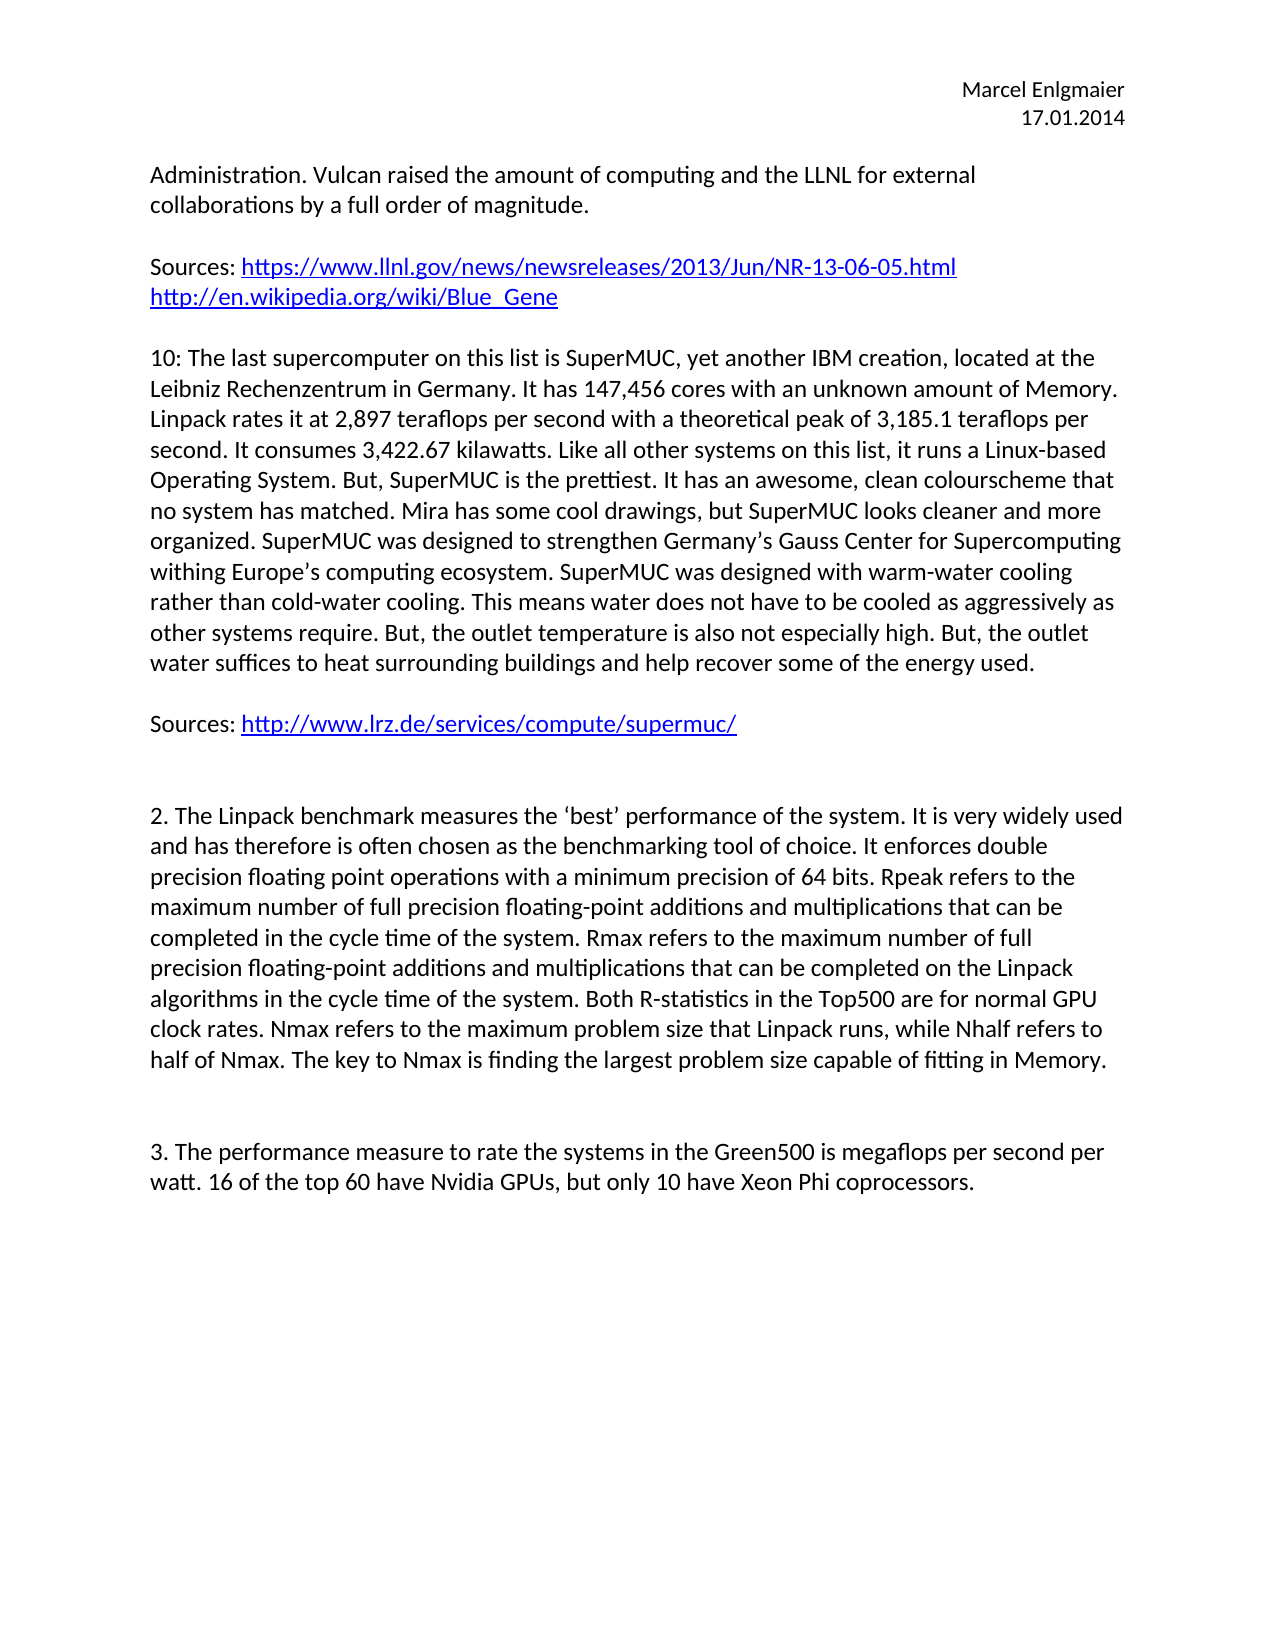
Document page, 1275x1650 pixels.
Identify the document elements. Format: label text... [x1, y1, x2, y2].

text 3. The performance measure to rate the systems in the Green500 is megaflops per second per watt. 16 of the top 60 have Nvidia GPUs, but only 10 have Xeon Phi coprocessors. [150, 1136, 1125, 1197]
text Sources: https://www.llnl.gov/news/newsreleases/2013/Jun/NR-13-06-05.html [150, 251, 1125, 281]
text http://en.wikipedia.org/wiki/Blue_Gene [150, 281, 1125, 312]
text Sources: http://www.lrz.de/services/compute/supermuc/ [150, 708, 1125, 739]
text 2. The Linpack benchmark measures the ‘best’ performance of the system. It is very widely used and has therefore is often chosen as the benchmarking tool of choice. It enforces double precision floating point operations with a minimum precision of 64 bits. Rpeak refers to the maximum number of full precision floating-point additions and multiplications that can be completed in the cycle time of the system. Rmax refers to the maximum number of full precision floating-point additions and multiplications that can be completed on the Linpack algorithms in the cycle time of the system. Both R-statistics in the Top500 are for normal GPU clock rates. Nmax refers to the maximum problem size that Linpack runs, while Nhalf refers to half of Nmax. The key to Nmax is finding the largest problem size capable of fitting in Memory. [150, 800, 1125, 1075]
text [150, 159, 1125, 220]
text 10: The last supercomputer on this list is SuperMUC, yet another IBM creation, located at the Leibniz Rechenzentrum in Germany. It has 147,456 cores with an unknown amount of Memory. Linpack rates it at 2,897 teraflops per second with a theoretical peak of 3,185.1 teraflops per second. It consumes 3,422.67 kilawatts. Like all other systems on this list, it runs a Linux-based Operating System. But, SuperMUC is the prettiest. It has an awesome, clean colourscheme that no system has matched. Mira has some cool drawings, but SuperMUC looks cleaner and more organized. SuperMUC was designed to strengthen Germany’s Gauss Center for Supercomputing withing Europe’s computing ecosystem. SuperMUC was designed with warm-water cooling rather than cold-water cooling. This means water does not have to be cooled as aggressively as other systems require. But, the outlet temperature is also not especially high. But, the outlet water suffices to heat surrounding buildings and help recover some of the energy used. [150, 342, 1125, 678]
